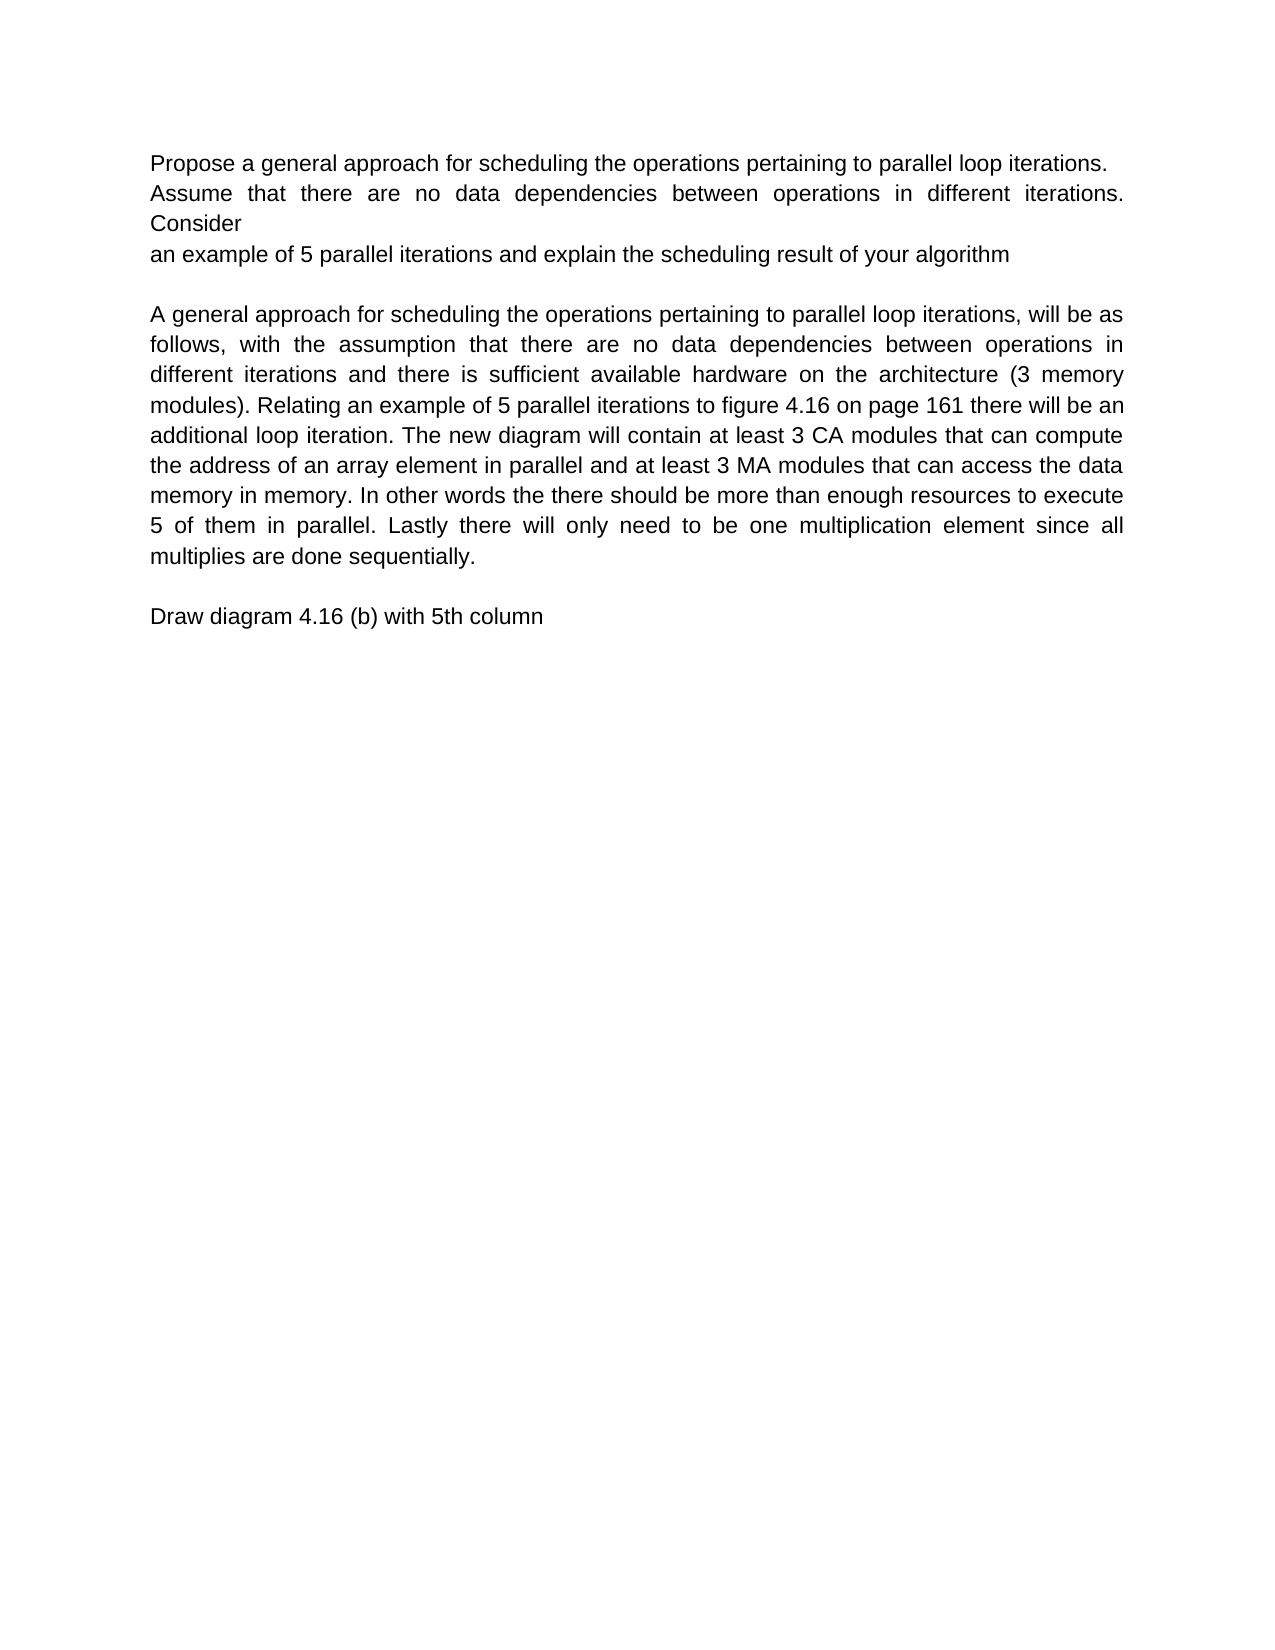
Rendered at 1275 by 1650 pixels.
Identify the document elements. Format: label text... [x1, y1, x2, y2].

text Propose a general approach for scheduling the operations pertaining to parallel loop iterations. [150, 150, 1125, 176]
text A general approach for scheduling the operations pertaining to parallel loop iterations, will be as follows, with the assumption that there are no data dependencies between operations in different iterations and there is sufficient available hardware on the architecture (3 memory modules). Relating an example of 5 parallel iterations to figure 4.16 on page 161 there will be an additional loop iteration. The new diagram will contain at least 3 CA modules that can compute the address of an array element in parallel and at least 3 MA modules that can access the data memory in memory. In other words the there should be more than enough resources to execute 5 of them in parallel. Lastly there will only need to be one multiplication element since all multiplies are done sequentially. [150, 301, 1125, 569]
text Draw diagram 4.16 (b) with 5th column [150, 603, 1125, 629]
text Assume that there are no data dependencies between operations in different iterations. Consider [150, 180, 1125, 237]
text an example of 5 parallel iterations and explain the scheduling result of your algorithm [150, 241, 1125, 267]
